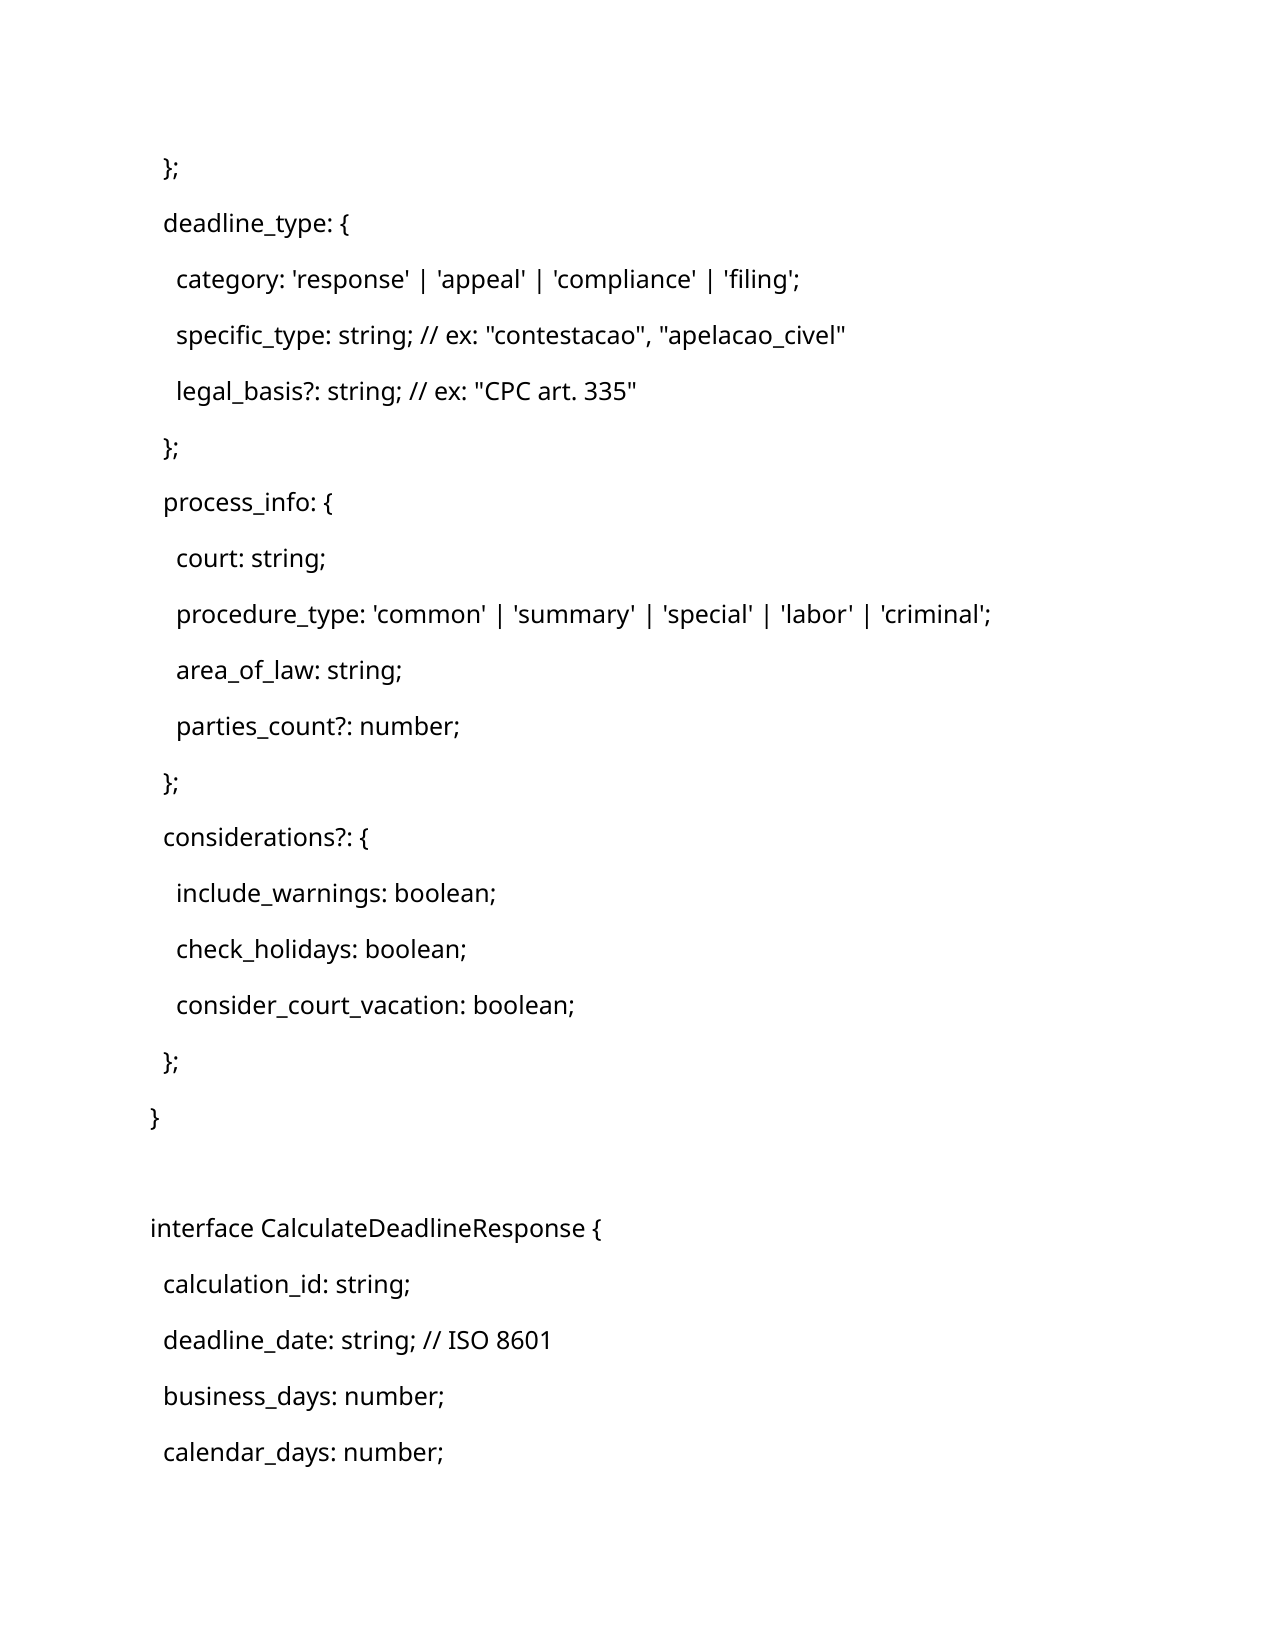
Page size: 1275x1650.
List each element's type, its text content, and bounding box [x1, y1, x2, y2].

text procedure_type: 'common' | 'summary' | 'special' | 'labor' | 'criminal'; [150, 597, 1125, 631]
text }; [150, 429, 1125, 463]
text category: 'response' | 'appeal' | 'compliance' | 'filing'; [150, 262, 1125, 296]
text specific_type: string; // ex: "contestacao", "apelacao_civel" [150, 317, 1125, 352]
text parties_count?: number; [150, 708, 1125, 742]
text legal_basis?: string; // ex: "CPC art. 335" [150, 373, 1125, 407]
text }; [150, 1043, 1125, 1077]
text interface CalculateDeadlineResponse { [150, 1211, 1125, 1245]
text deadline_date: string; // ISO 8601 [150, 1322, 1125, 1357]
text } [150, 1099, 1125, 1133]
text }; [150, 150, 1125, 184]
text area_of_law: string; [150, 652, 1125, 687]
text process_info: { [150, 485, 1125, 519]
text check_holidays: boolean; [150, 932, 1125, 966]
text deadline_type: { [150, 206, 1125, 240]
text consider_court_vacation: boolean; [150, 987, 1125, 1022]
text court: string; [150, 541, 1125, 575]
text business_days: number; [150, 1378, 1125, 1412]
text include_warnings: boolean; [150, 876, 1125, 910]
text }; [150, 764, 1125, 798]
text calculation_id: string; [150, 1267, 1125, 1301]
text calendar_days: number; [150, 1434, 1125, 1468]
text considerations?: { [150, 820, 1125, 854]
